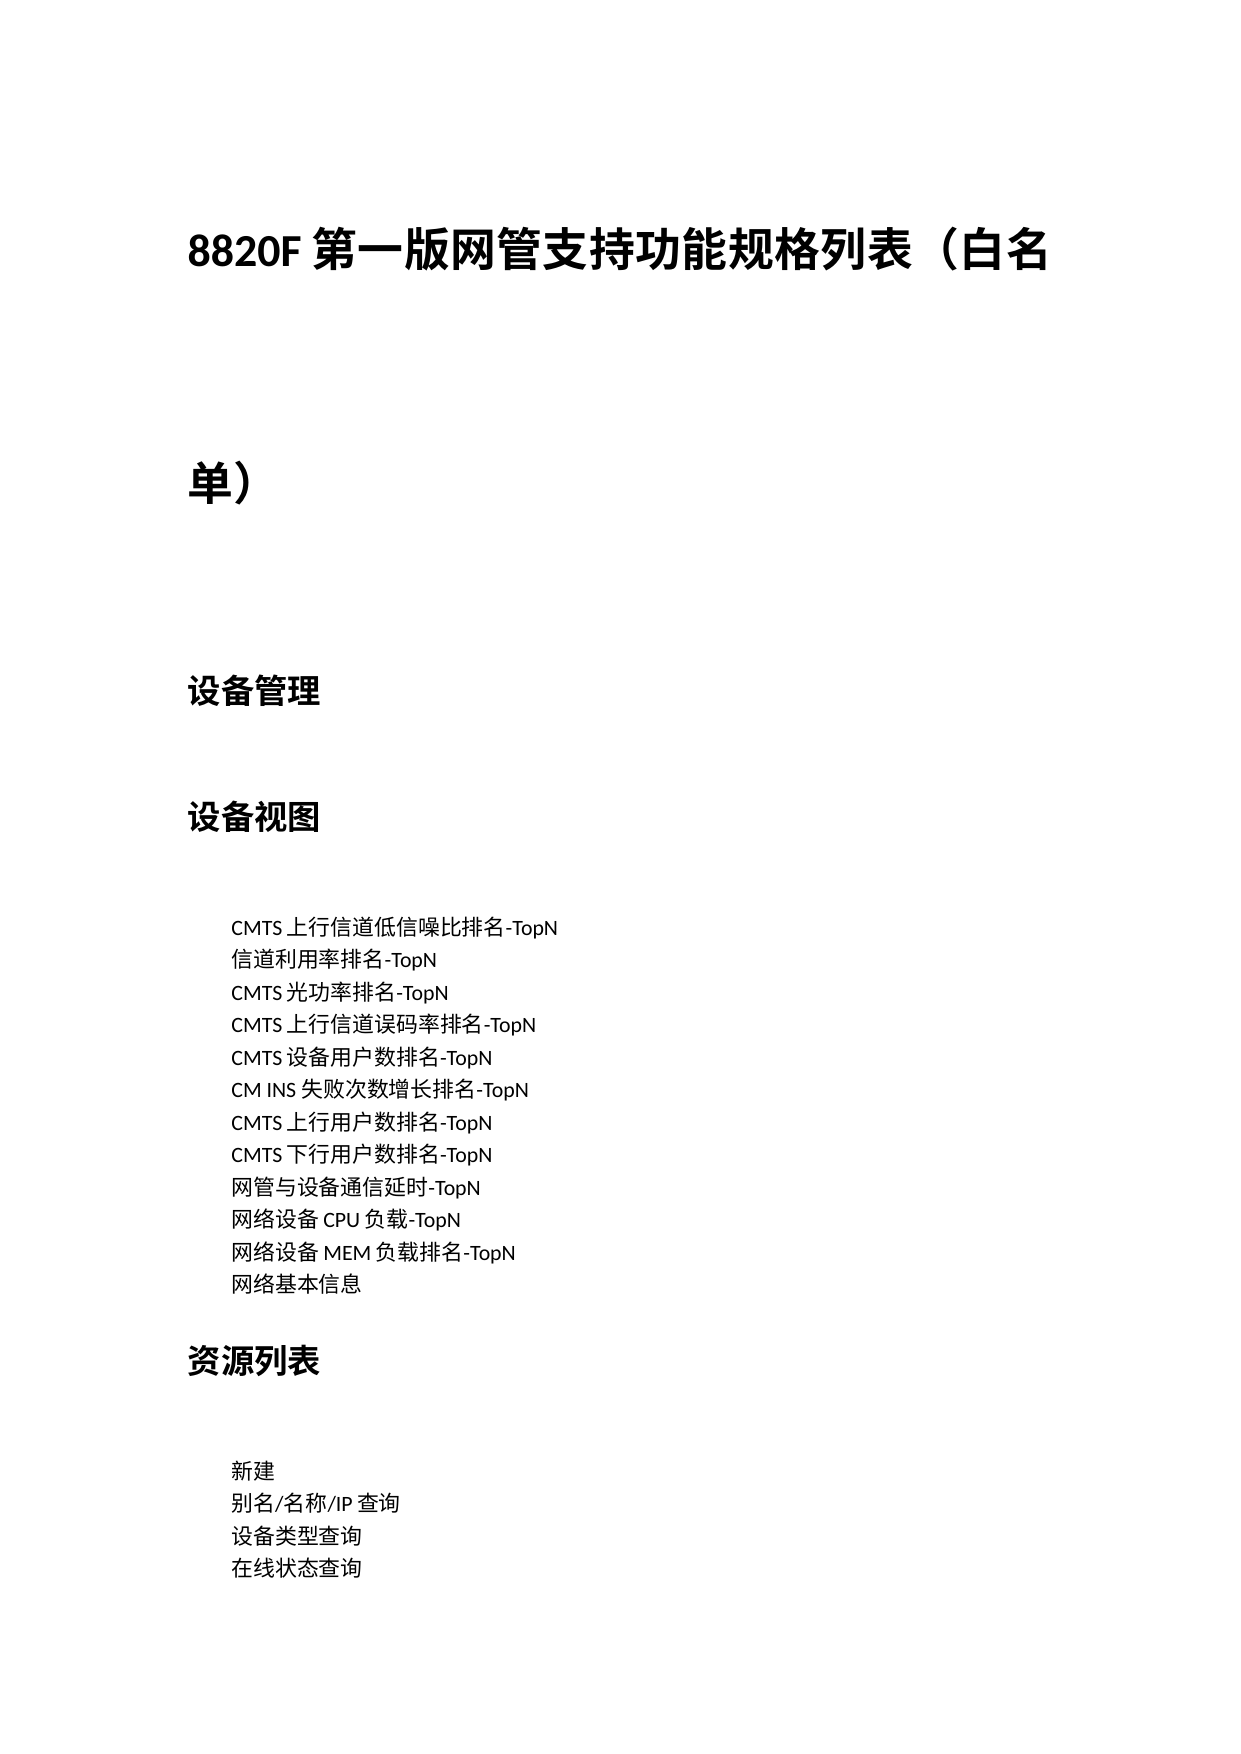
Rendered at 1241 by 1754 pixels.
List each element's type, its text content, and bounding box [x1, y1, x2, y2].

text CMTS上行用户数排名-TopN [187, 1104, 1053, 1137]
text 网络基本信息 [187, 1267, 1053, 1299]
text CMTS下行用户数排名-TopN [187, 1137, 1053, 1169]
text CMTS上行信道低信噪比排名-TopN [187, 909, 1053, 942]
subtitle 设备管理 [187, 656, 1053, 721]
subtitle 8820F第一版网管支持功能规格列表（白名单） [187, 197, 1053, 529]
text 网络设备CPU负载-TopN [187, 1202, 1053, 1234]
text 新建 [187, 1453, 1053, 1486]
text 设备类型查询 [187, 1518, 1053, 1551]
text CMTS设备用户数排名-TopN [187, 1039, 1053, 1072]
subtitle 资源列表 [187, 1327, 1053, 1392]
text 网管与设备通信延时-TopN [187, 1169, 1053, 1202]
text CMTS光功率排名-TopN [187, 974, 1053, 1007]
text 信道利用率排名-TopN [187, 942, 1053, 974]
text 在线状态查询 [187, 1551, 1053, 1583]
text 别名/名称/IP查询 [187, 1486, 1053, 1518]
text 网络设备MEM负载排名-TopN [187, 1234, 1053, 1267]
text CMTS上行信道误码率排名-TopN [187, 1007, 1053, 1039]
text CM INS 失败次数增长排名-TopN [187, 1072, 1053, 1104]
subtitle 设备视图 [187, 783, 1053, 848]
